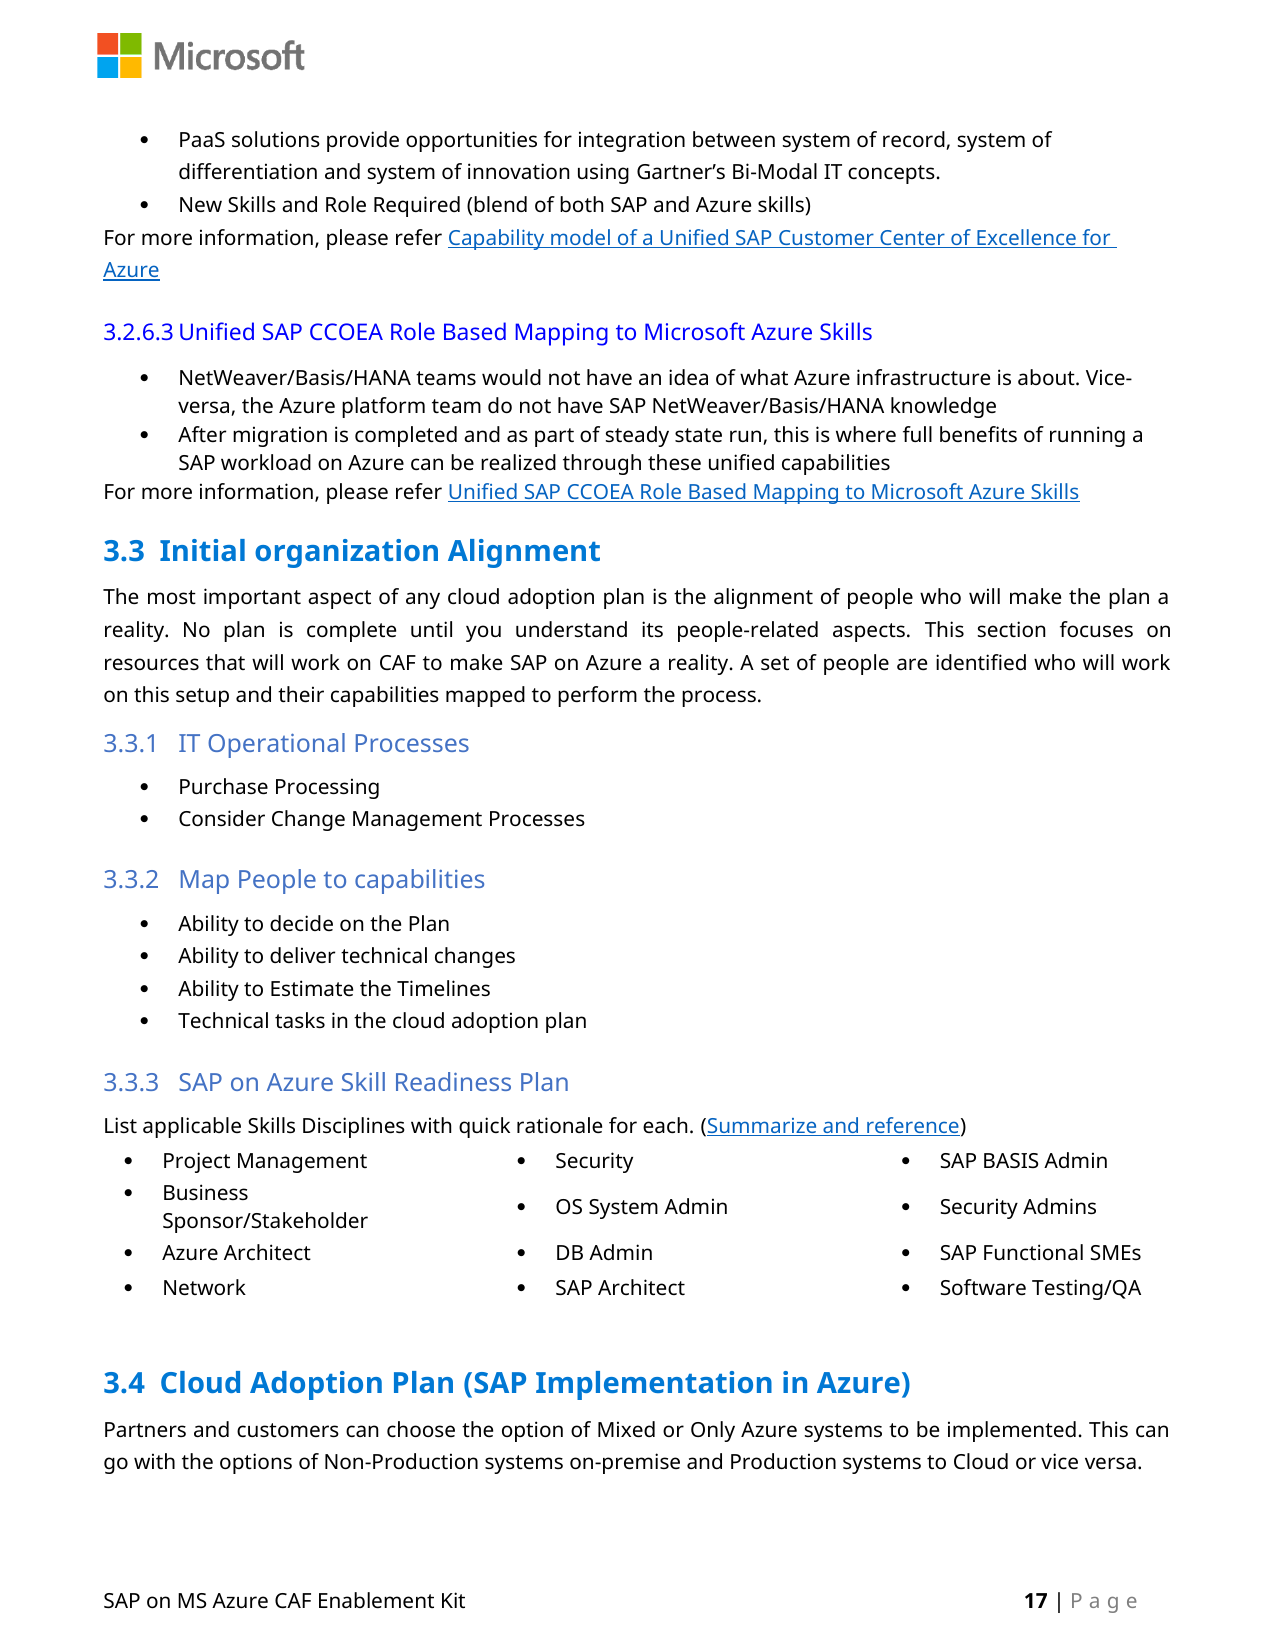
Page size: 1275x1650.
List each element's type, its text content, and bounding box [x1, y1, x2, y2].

table_cell Software Testing/QA [853, 1270, 1199, 1305]
list Purchase Processing [141, 772, 1172, 800]
table_cell Security Admins [853, 1178, 1199, 1235]
table_cell Network [76, 1270, 469, 1305]
list Ability to decide on the Plan [141, 909, 1172, 937]
subtitle IT Operational Processes [103, 725, 1172, 759]
list Ability to Estimate the Timelines [141, 974, 1172, 1002]
list After migration is completed and as part of steady state run, this is where full benefits of running a SAP workload on Azure can be realized through these unified capabilities [141, 420, 1172, 477]
subtitle Cloud Adoption Plan (SAP Implementation in Azure) [103, 1362, 1172, 1402]
table_cell SAP Functional SMEs [853, 1235, 1199, 1270]
text For more information, please refer Unified SAP CCOEA Role Based Mapping to Microsoft Azure Skills [103, 477, 1172, 505]
table_cell Business Sponsor/Stakeholder [76, 1178, 469, 1235]
table_cell SAP Architect [469, 1270, 853, 1305]
table_cell OS System Admin [469, 1178, 853, 1235]
list NetWeaver/Basis/HANA teams would not have an idea of what Azure infrastructure is about. Vice-versa, the Azure platform team do not have SAP NetWeaver/Basis/HANA knowledge [141, 363, 1172, 420]
text Partners and customers can choose the option of Mixed or Only Azure systems to be implemented. This can go with the options of Non-Production systems on-premise and Production systems to Cloud or vice versa. [103, 1443, 1172, 1476]
table_header SAP BASIS Admin [853, 1143, 1199, 1178]
subtitle Map People to capabilities [103, 862, 1172, 896]
list New Skills and Role Required (blend of both SAP and Azure skills) [141, 190, 1172, 218]
table_cell DB Admin [469, 1235, 853, 1270]
text The most important aspect of any cloud adoption plan is the alignment of people who will make the plan a reality. No plan is complete until you understand its people-related aspects. This section focuses on resources that will work on CAF to make SAP on Azure a reality. A set of people are identified who will work on this setup and their capabilities mapped to perform the process. [103, 582, 1172, 709]
table_header Project Management [76, 1143, 469, 1178]
list PaaS solutions provide opportunities for integration between system of record, system of differentiation and system of innovation using Gartner’s Bi-Modal IT concepts. [141, 125, 1172, 186]
subtitle SAP on Azure Skill Readiness Plan [103, 1064, 1172, 1098]
list Technical tasks in the cloud adoption plan [141, 1007, 1172, 1035]
subtitle Unified SAP CCOEA Role Based Mapping to Microsoft Azure Skills [103, 316, 1172, 347]
text List applicable Skills Disciplines with quick rationale for each. (Summarize and reference) [103, 1111, 1172, 1139]
subtitle Initial organization Alignment [103, 530, 1172, 570]
table_header Security [469, 1143, 853, 1178]
list Ability to deliver technical changes [141, 941, 1172, 970]
table_cell Azure Architect [76, 1235, 469, 1270]
list Consider Change Management Processes [141, 804, 1172, 833]
picture [97, 33, 305, 78]
text For more information, please refer Capability model of a Unified SAP Customer Center of Excellence for Azure [103, 223, 1172, 284]
